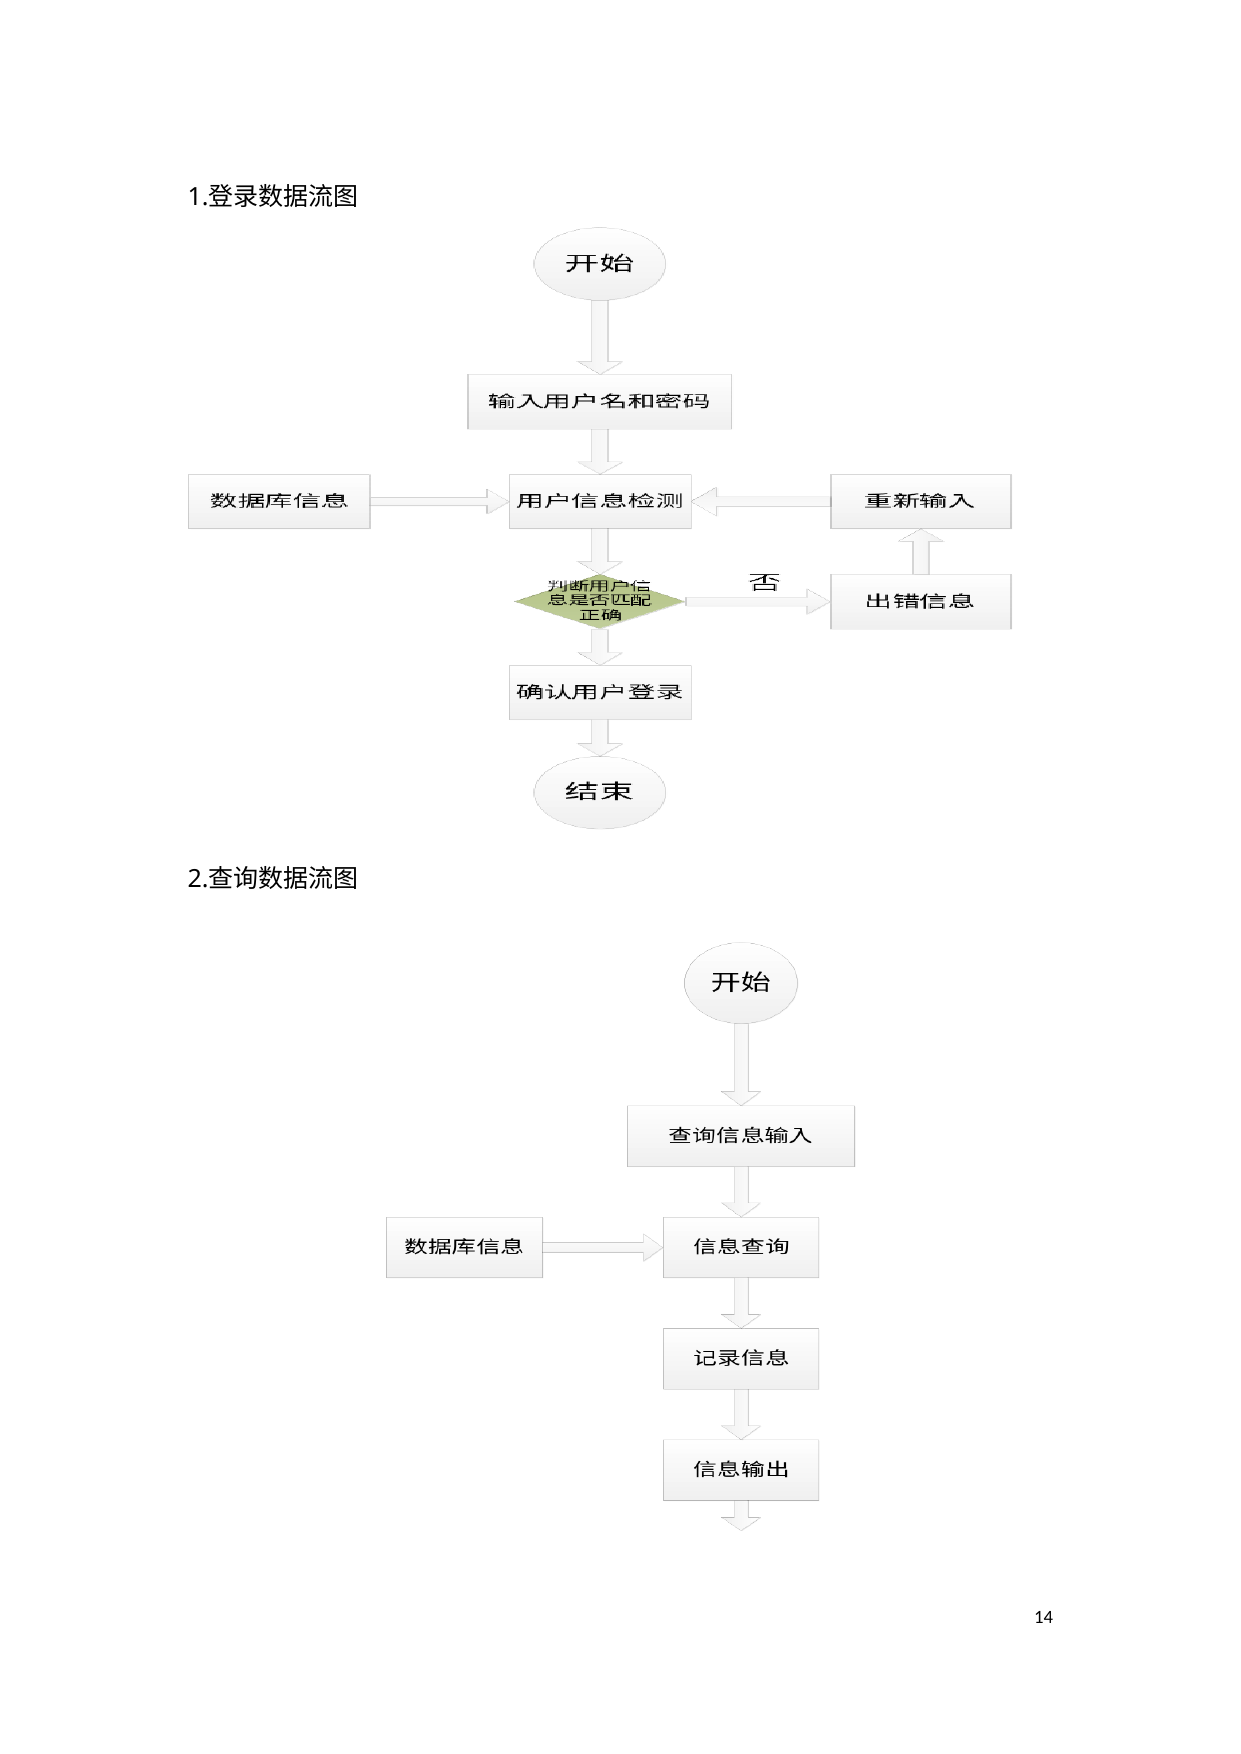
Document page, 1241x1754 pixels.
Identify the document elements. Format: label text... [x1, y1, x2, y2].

text 1.登录数据流图 [187, 162, 1053, 844]
text 2.查询数据流图 [187, 844, 1053, 909]
